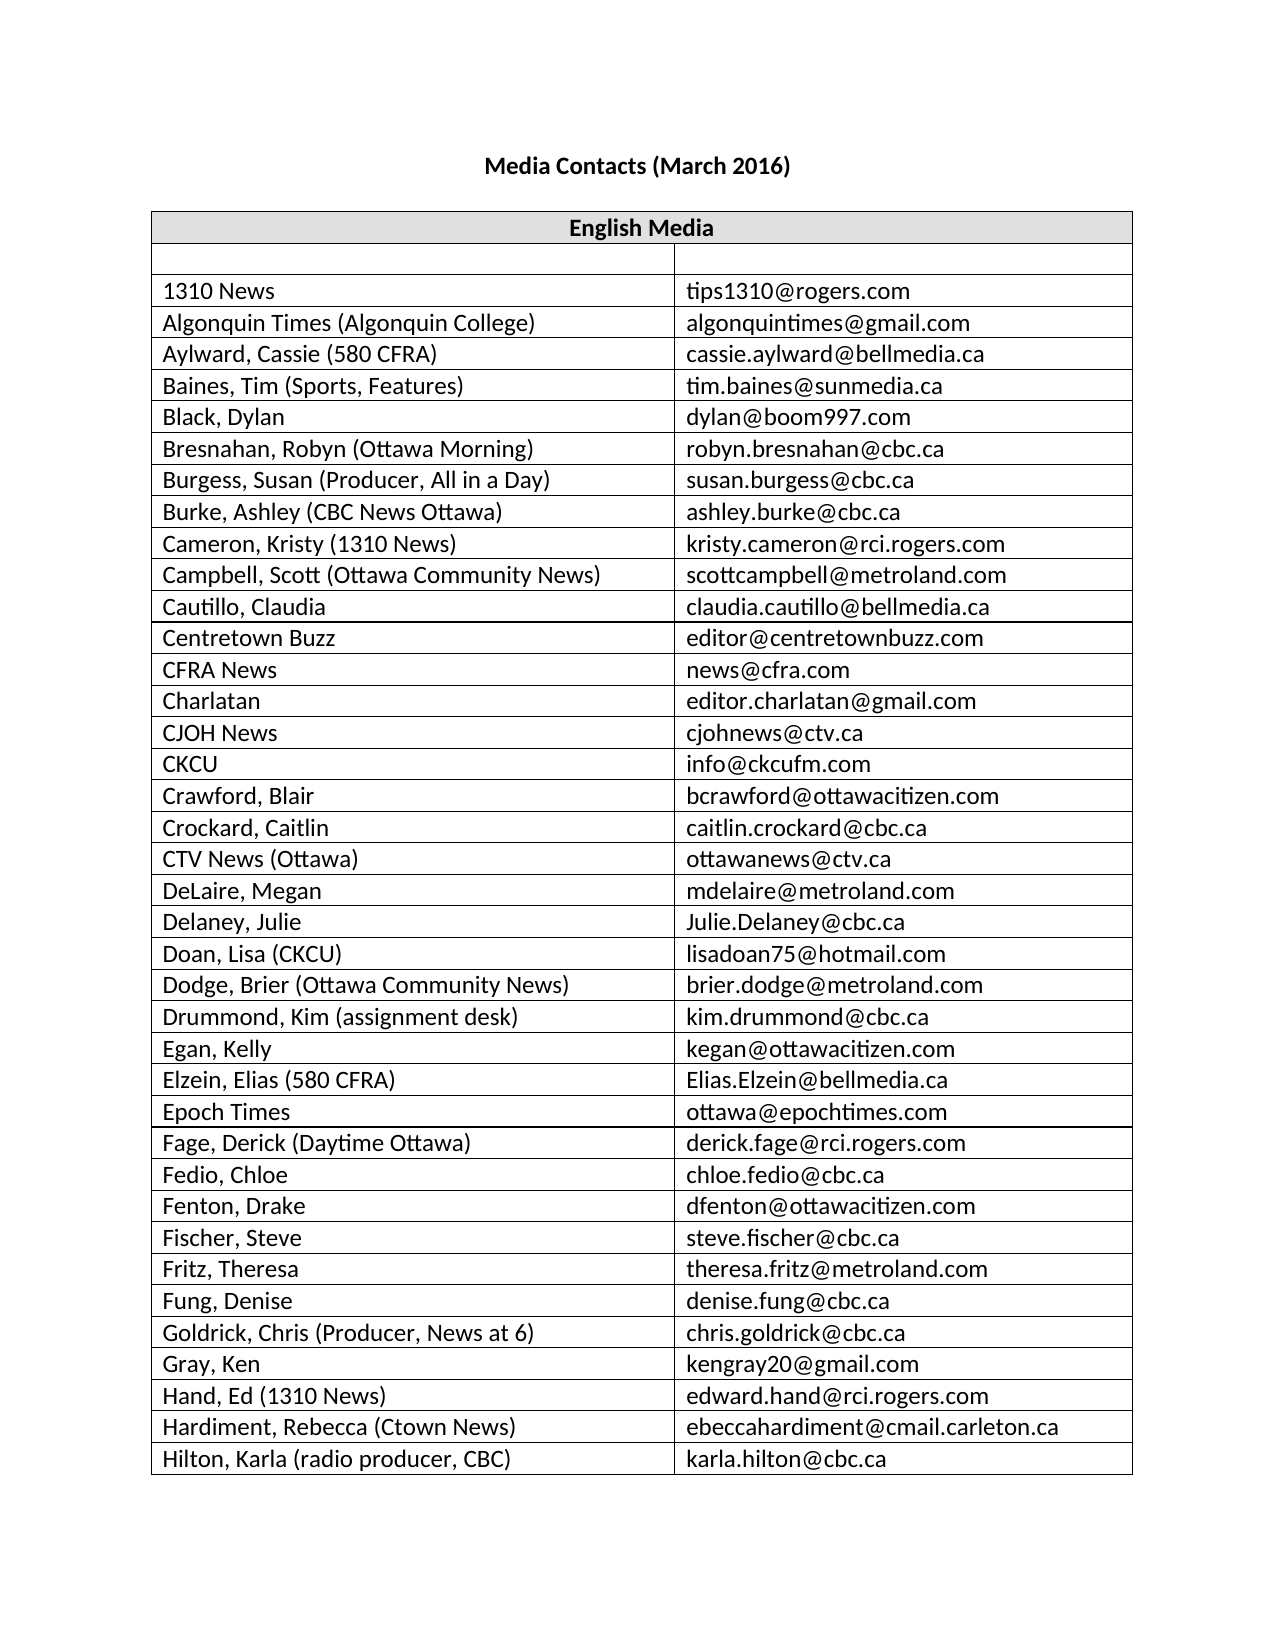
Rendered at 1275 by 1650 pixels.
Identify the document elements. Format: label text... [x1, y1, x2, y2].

table_cell Bresnahan, Robyn (Ottawa Morning) [152, 433, 674, 463]
table_cell kengray20@gmail.com [675, 1348, 1132, 1379]
table_cell denise.fung@cbc.ca [675, 1285, 1132, 1316]
table_cell DeLaire, Megan [152, 875, 674, 905]
table_header English Media [152, 212, 1132, 243]
table_cell brier.dodge@metroland.com [675, 970, 1132, 1000]
table_cell Dodge, Brier (Ottawa Community News) [152, 970, 674, 1000]
table_cell Burke, Ashley (CBC News Ottawa) [152, 496, 674, 527]
table_cell kim.drummond@cbc.ca [675, 1001, 1132, 1032]
table_cell Elias.Elzein@bellmedia.ca [675, 1064, 1132, 1095]
table_cell Gray, Ken [152, 1348, 674, 1379]
table_cell tips1310@rogers.com [675, 275, 1132, 306]
table_cell Algonquin Times (Algonquin College) [152, 307, 674, 337]
table_cell caitlin.crockard@cbc.ca [675, 812, 1132, 842]
table_cell Cameron, Kristy (1310 News) [152, 528, 674, 558]
table_cell robyn.bresnahan@cbc.ca [675, 433, 1132, 463]
table_cell Fenton, Drake [152, 1191, 674, 1221]
table_cell Centretown Buzz [152, 623, 674, 653]
table_cell info@ckcufm.com [675, 749, 1132, 779]
table_cell editor.charlatan@gmail.com [675, 686, 1132, 716]
table_cell Cautillo, Claudia [152, 591, 674, 621]
table_cell Aylward, Cassie (580 CFRA) [152, 338, 674, 369]
table_cell derick.fage@rci.rogers.com [675, 1128, 1132, 1158]
table_cell theresa.fritz@metroland.com [675, 1254, 1132, 1284]
table_cell kristy.cameron@rci.rogers.com [675, 528, 1132, 558]
table_cell Crockard, Caitlin [152, 812, 674, 842]
table_cell cjohnews@ctv.ca [675, 717, 1132, 748]
table_cell Hardiment, Rebecca (Ctown News) [152, 1411, 674, 1442]
table_cell Black, Dylan [152, 401, 674, 432]
table_cell CJOH News [152, 717, 674, 748]
table_cell claudia.cautillo@bellmedia.ca [675, 591, 1132, 621]
table_cell Fedio, Chloe [152, 1159, 674, 1189]
table_cell mdelaire@metroland.com [675, 875, 1132, 905]
table_cell Drummond, Kim (assignment desk) [152, 1001, 674, 1032]
table_cell Burgess, Susan (Producer, All in a Day) [152, 465, 674, 495]
table_cell Fischer, Steve [152, 1222, 674, 1253]
table_cell cassie.aylward@bellmedia.ca [675, 338, 1132, 369]
table_cell chris.goldrick@cbc.ca [675, 1317, 1132, 1347]
table_cell CFRA News [152, 654, 674, 684]
table_cell edward.hand@rci.rogers.com [675, 1380, 1132, 1410]
table_cell ebeccahardiment@cmail.carleton.ca [675, 1411, 1132, 1442]
table_cell [675, 244, 1132, 274]
table_cell Fage, Derick (Daytime Ottawa) [152, 1128, 674, 1158]
table_cell CTV News (Ottawa) [152, 843, 674, 874]
table_cell tim.baines@sunmedia.ca [675, 370, 1132, 400]
table_cell kegan@ottawacitizen.com [675, 1033, 1132, 1063]
table_cell Epoch Times [152, 1096, 674, 1126]
table_cell Delaney, Julie [152, 906, 674, 937]
table_cell Baines, Tim (Sports, Features) [152, 370, 674, 400]
table_cell Goldrick, Chris (Producer, News at 6) [152, 1317, 674, 1347]
table_cell steve.fischer@cbc.ca [675, 1222, 1132, 1253]
table_cell susan.burgess@cbc.ca [675, 465, 1132, 495]
table_cell Fung, Denise [152, 1285, 674, 1316]
table_cell dylan@boom997.com [675, 401, 1132, 432]
table_cell Julie.Delaney@cbc.ca [675, 906, 1132, 937]
table_cell CKCU [152, 749, 674, 779]
table_cell chloe.fedio@cbc.ca [675, 1159, 1132, 1189]
table_cell Egan, Kelly [152, 1033, 674, 1063]
table_cell bcrawford@ottawacitizen.com [675, 780, 1132, 811]
table_cell Crawford, Blair [152, 780, 674, 811]
table_cell ottawa@epochtimes.com [675, 1096, 1132, 1126]
table_cell karla.hilton@cbc.ca [675, 1443, 1132, 1473]
table_cell Doan, Lisa (CKCU) [152, 938, 674, 968]
table_cell scottcampbell@metroland.com [675, 559, 1132, 590]
table_cell dfenton@ottawacitizen.com [675, 1191, 1132, 1221]
table_cell Charlatan [152, 686, 674, 716]
text Media Contacts (March 2016) [187, 150, 1087, 181]
table_cell ottawanews@ctv.ca [675, 843, 1132, 874]
table_cell ashley.burke@cbc.ca [675, 496, 1132, 527]
table_cell [152, 244, 674, 274]
table_cell Hilton, Karla (radio producer, CBC) [152, 1443, 674, 1473]
table_cell news@cfra.com [675, 654, 1132, 684]
table_cell Elzein, Elias (580 CFRA) [152, 1064, 674, 1095]
table_cell editor@centretownbuzz.com [675, 623, 1132, 653]
table_cell 1310 News [152, 275, 674, 306]
table_cell Campbell, Scott (Ottawa Community News) [152, 559, 674, 590]
table_cell Hand, Ed (1310 News) [152, 1380, 674, 1410]
table_cell lisadoan75@hotmail.com [675, 938, 1132, 968]
table_cell Fritz, Theresa [152, 1254, 674, 1284]
table_cell algonquintimes@gmail.com [675, 307, 1132, 337]
